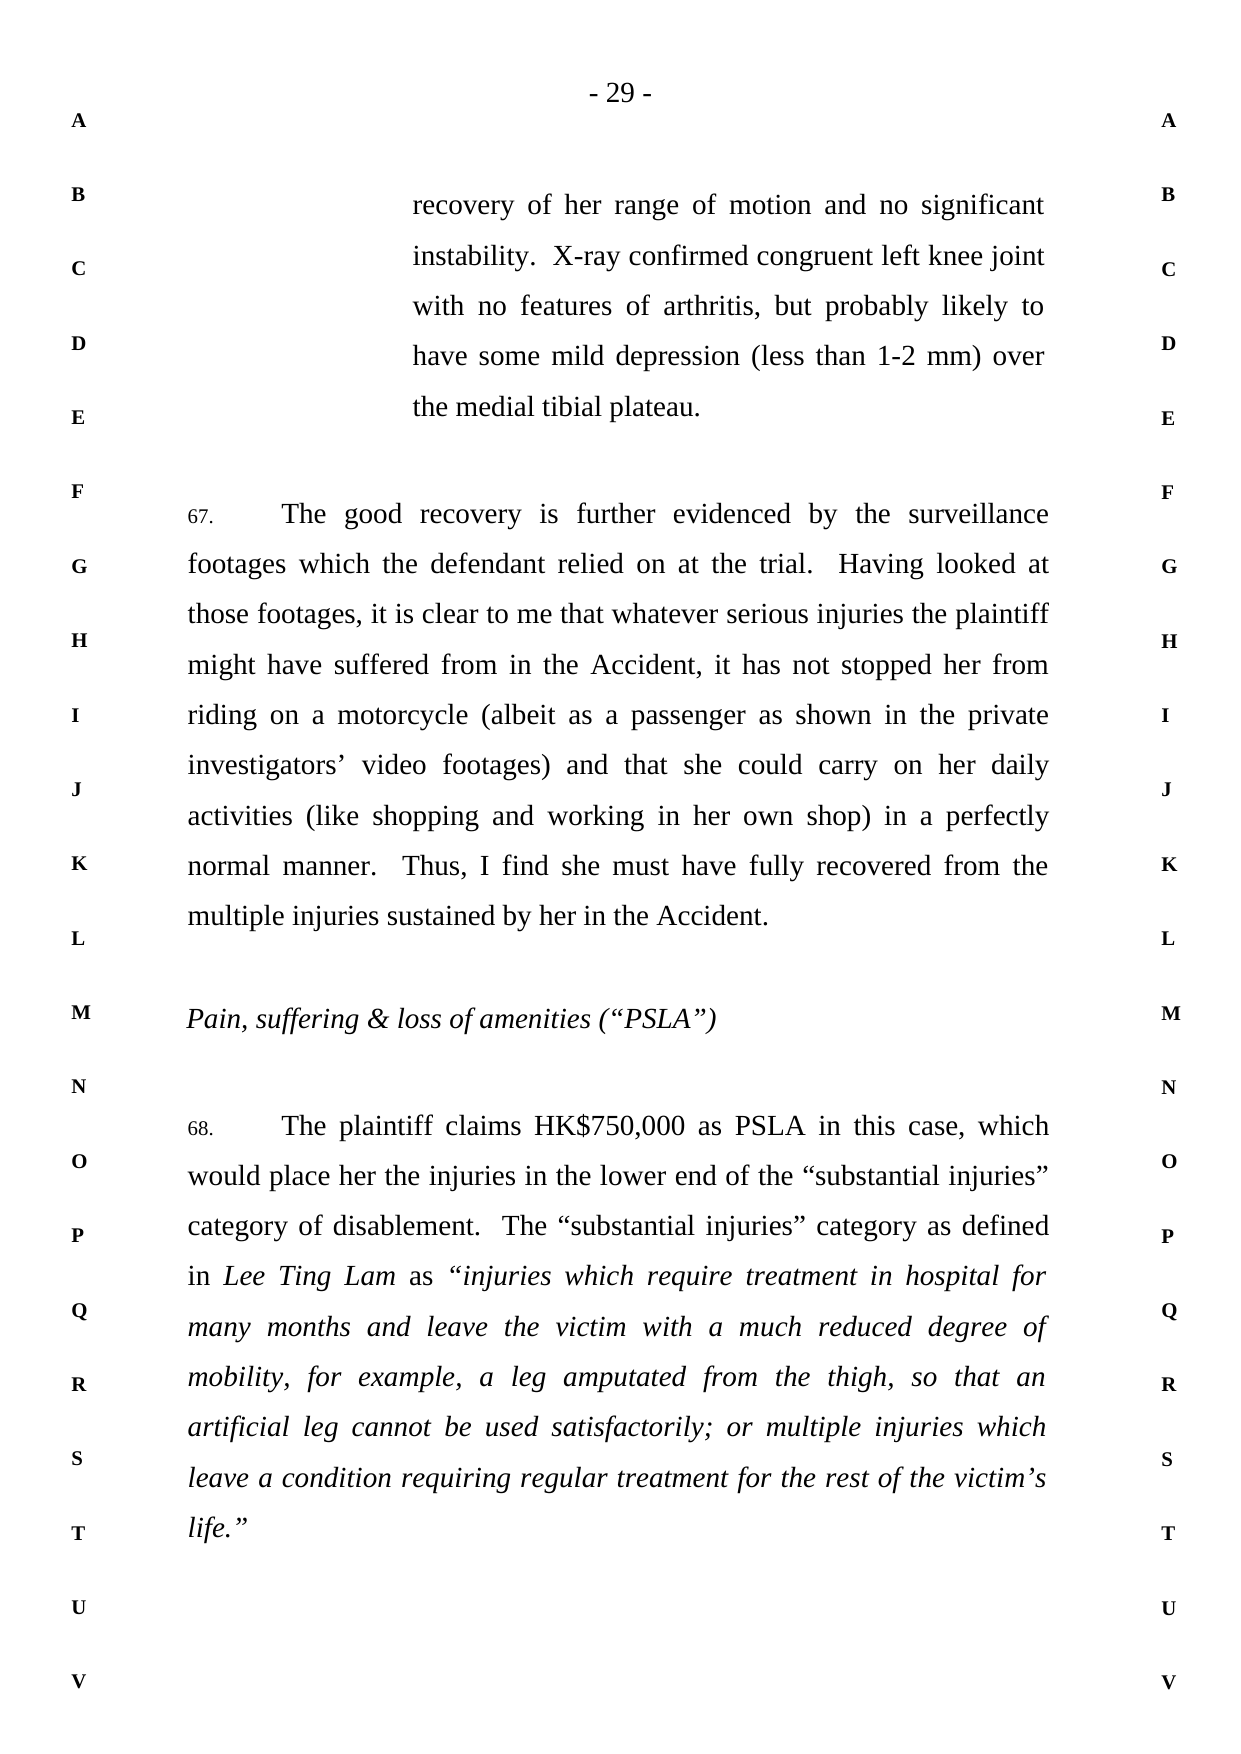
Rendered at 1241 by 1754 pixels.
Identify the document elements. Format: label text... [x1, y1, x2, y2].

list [337, 187, 1045, 422]
text Pain, suffering & loss of amenities (“PSLA”) [186, 1001, 1045, 1034]
list The plaintiff claims HK$750,000 as PSLA in this case, which would place her the injuries in the lower end of the “substantial injuries” category of disablement. The “substantial injuries” category as defined in Lee Ting Lam as “injuries which require treatment in hospital for many months and leave the victim with a much reduced degree of mobility, for example, a leg amputated from the thigh, so that an artificial leg cannot be used satisfactorily; or multiple injuries which leave a condition requiring regular treatment for the rest of the victim’s life.” [187, 1108, 1050, 1544]
list The good recovery is further evidenced by the surveillance footages which the defendant relied on at the trial. Having looked at those footages, it is clear to me that whatever serious injuries the plaintiff might have suffered from in the Accident, it has not stopped her from riding on a motorcycle (albeit as a passenger as shown in the private investigators’ video footages) and that she could carry on her daily activities (like shopping and working in her own shop) in a perfectly normal manner. Thus, I find she must have fully recovered from the multiple injuries sustained by her in the Accident. [187, 496, 1050, 932]
